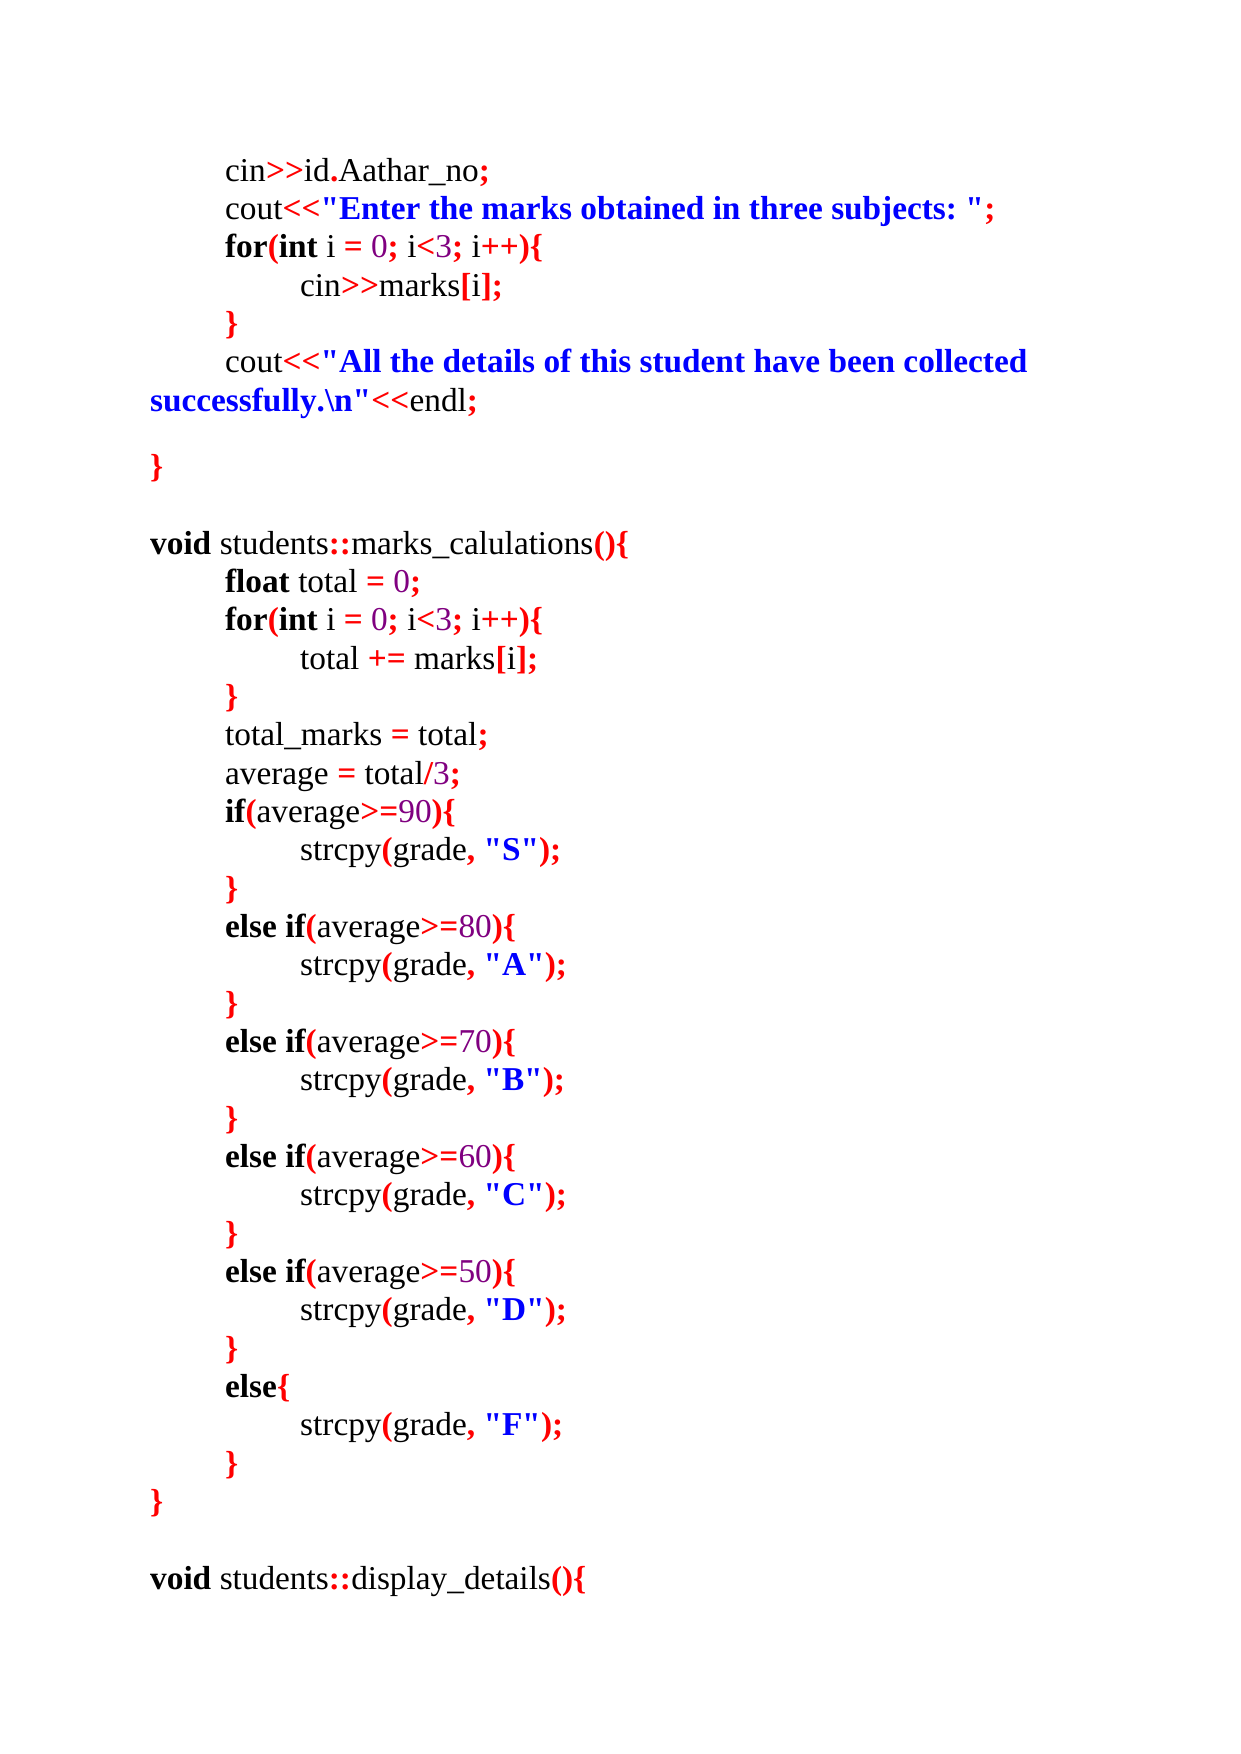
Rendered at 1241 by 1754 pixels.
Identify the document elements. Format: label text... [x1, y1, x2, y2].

text } [150, 983, 1090, 1021]
text strcpy(grade, "B"); [150, 1060, 1090, 1098]
text for(int i = 0; i<3; i++){ [150, 600, 1090, 638]
text strcpy(grade, "F"); [150, 1405, 1090, 1443]
text else if(average>=50){ [150, 1251, 1090, 1290]
text average = total/3; [150, 753, 1090, 791]
text } [150, 1098, 1090, 1136]
text else{ [150, 1366, 1090, 1405]
text strcpy(grade, "D"); [150, 1290, 1090, 1328]
text strcpy(grade, "S"); [150, 830, 1090, 868]
text cin>>id.Aathar_no; [150, 150, 1090, 188]
text else if(average>=70){ [150, 1021, 1090, 1060]
text cout<<"Enter the marks obtained in three subjects: "; [150, 188, 1090, 227]
text else if(average>=60){ [150, 1136, 1090, 1175]
text } [150, 1213, 1090, 1251]
text total_marks = total; [150, 715, 1090, 753]
text } [150, 1481, 1090, 1520]
text void students::display_details(){ [150, 1558, 1090, 1596]
text total += marks[i]; [150, 638, 1090, 676]
text cin>>marks[i]; [150, 265, 1090, 303]
text } [150, 1443, 1090, 1481]
text float total = 0; [150, 561, 1090, 600]
text cout<<"All the details of this student have been collected successfully.\n"<<endl; [150, 342, 1090, 418]
text } [150, 303, 1090, 342]
text strcpy(grade, "C"); [150, 1175, 1090, 1213]
text void students::marks_calulations(){ [150, 523, 1090, 561]
text for(int i = 0; i<3; i++){ [150, 227, 1090, 265]
text strcpy(grade, "A"); [150, 945, 1090, 983]
text } [150, 446, 1090, 485]
text } [150, 868, 1090, 906]
text if(average>=90){ [150, 791, 1090, 830]
text } [150, 676, 1090, 715]
text else if(average>=80){ [150, 906, 1090, 945]
text } [150, 1328, 1090, 1366]
